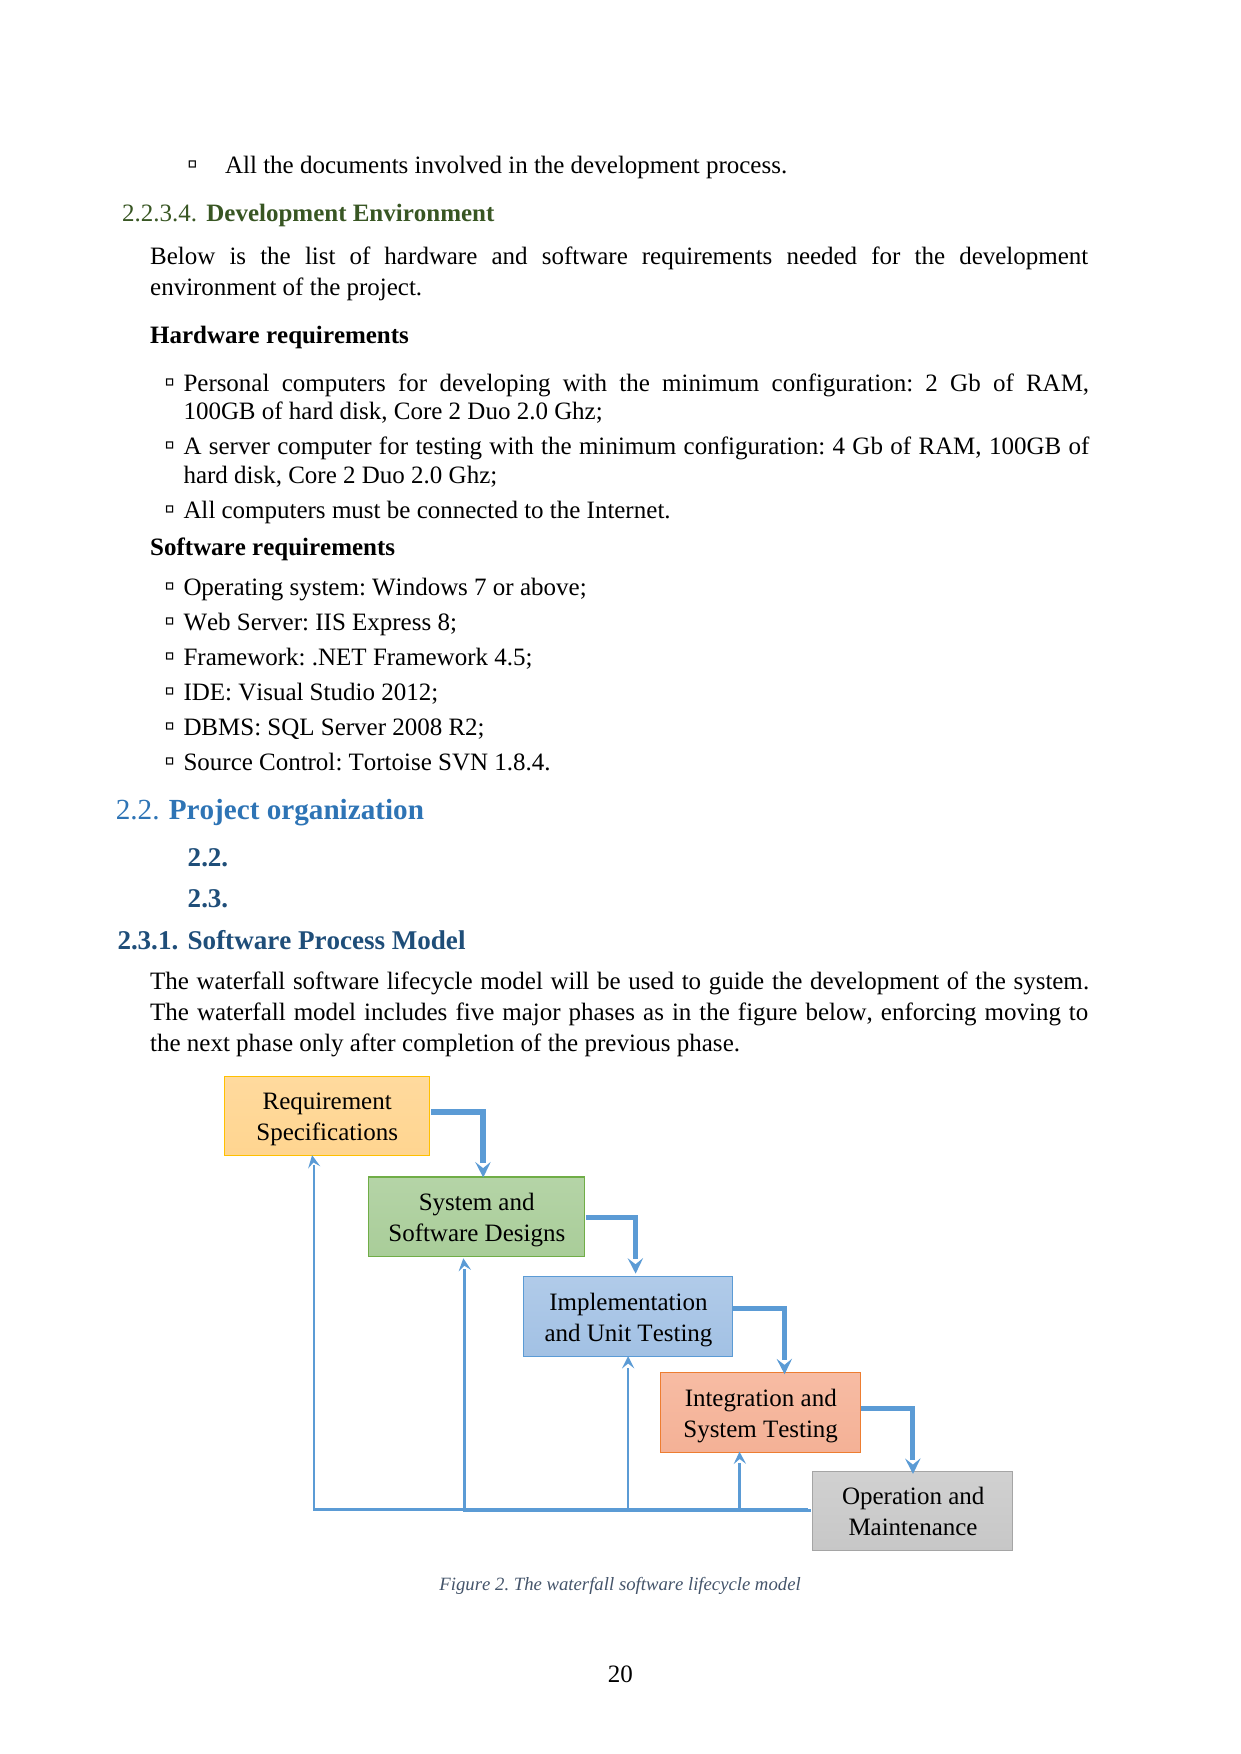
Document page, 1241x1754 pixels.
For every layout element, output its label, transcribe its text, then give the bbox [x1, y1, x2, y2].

list A server computer for testing with the minimum configuration: 4 Gb of RAM, 100GB of hard disk, Core 2 Duo 2.0 Ghz; [164, 431, 1090, 489]
text Below is the list of hardware and software requirements needed for the development environment of the project. [150, 241, 1090, 301]
subtitle Software Process Model [178, 924, 1090, 956]
list Source Control: Tortoise SVN 1.8.4. [164, 747, 1090, 775]
list Operating system: Windows 7 or above; [164, 572, 1090, 600]
text Software requirements [150, 532, 1090, 561]
text Hardware requirements [150, 320, 1090, 349]
list All computers must be connected to the Internet. [164, 495, 1090, 524]
list All the documents involved in the development process. [187, 150, 1090, 179]
subtitle Project organization [159, 792, 1090, 826]
list Web Server: IIS Express 8; [164, 607, 1090, 635]
list Personal computers for developing with the minimum configuration: 2 Gb of RAM, 100GB of hard disk, Core 2 Duo 2.0 Ghz; [164, 368, 1090, 425]
list DBMS: SQL Server 2008 R2; [164, 712, 1090, 740]
list IDE: Visual Studio 2012; [164, 677, 1090, 705]
subtitle Development Environment [197, 198, 1090, 226]
text The waterfall software lifecycle model will be used to guide the development of the system. The waterfall model includes five major phases as in the figure below, enforcing moving to the next phase only after completion of the previous phase. [150, 966, 1090, 1057]
list Framework: .NET Framework 4.5; [164, 642, 1090, 670]
